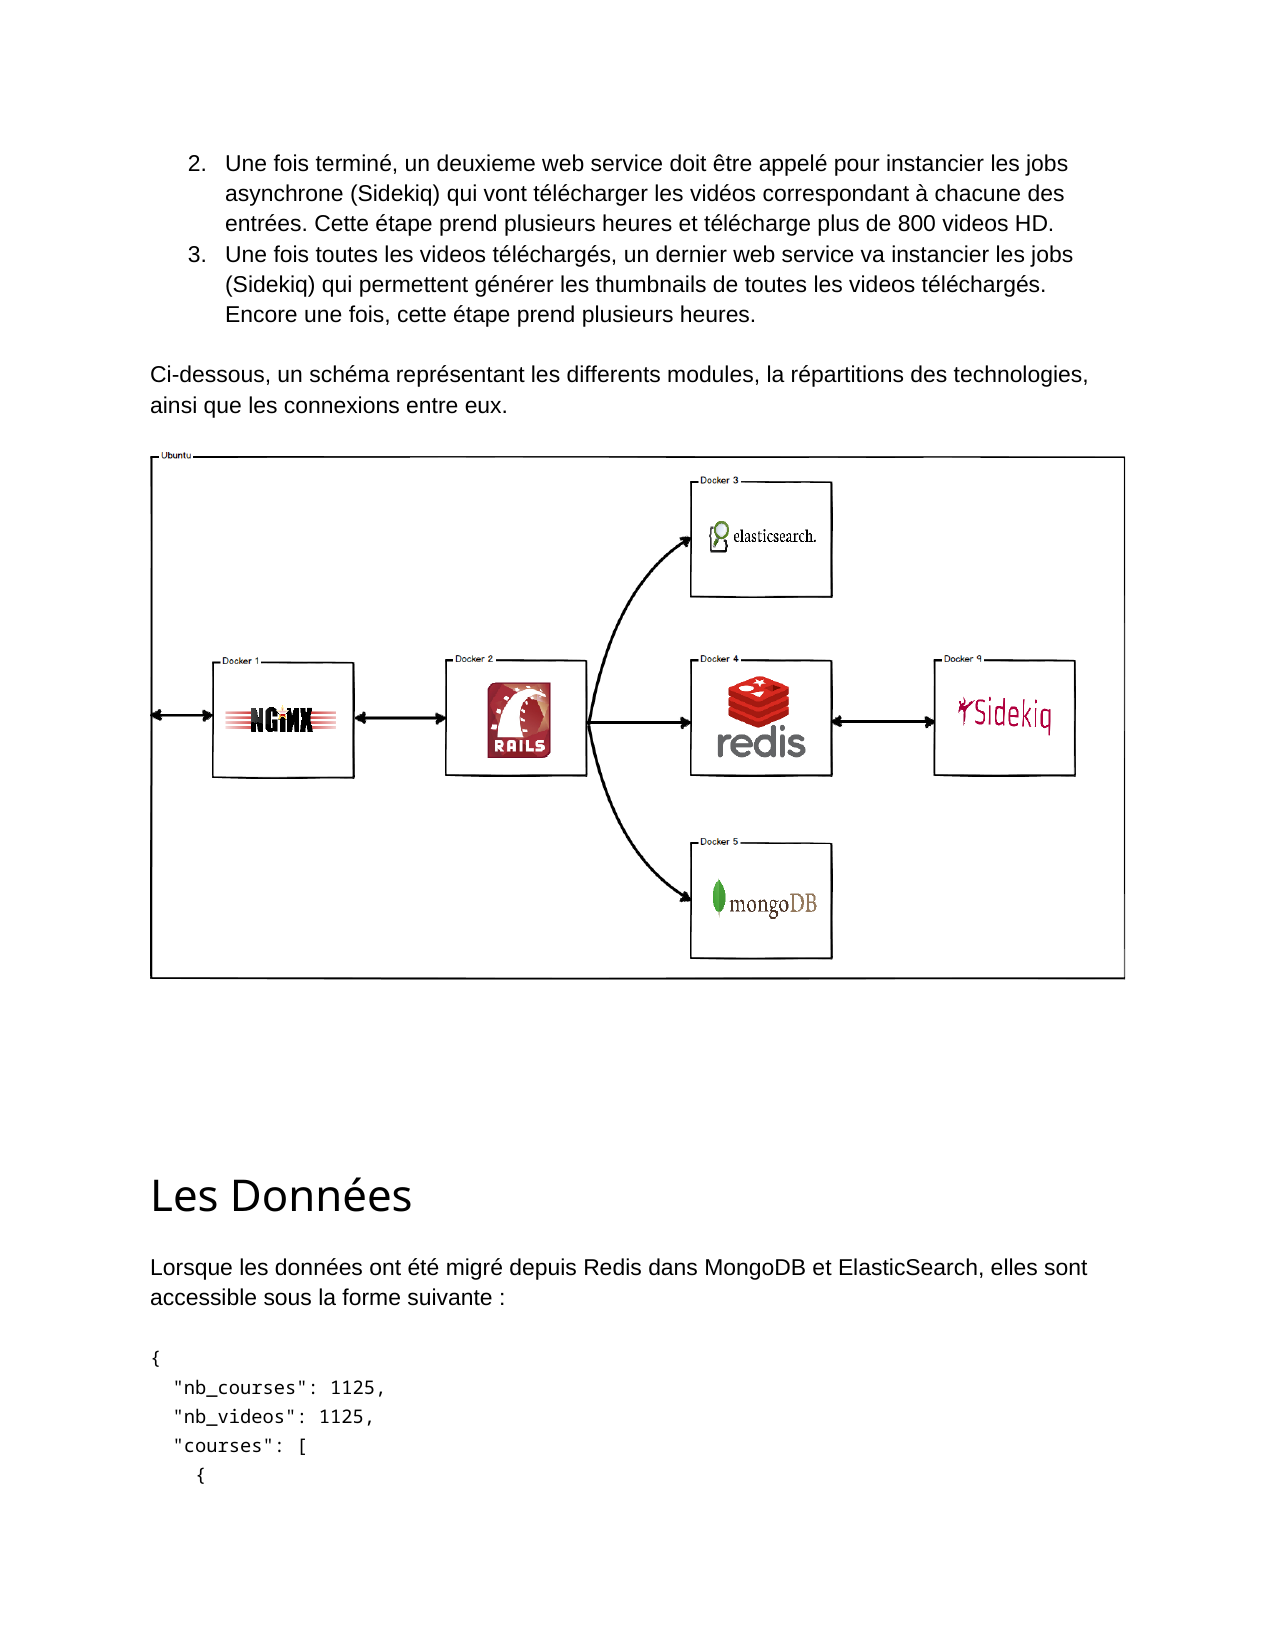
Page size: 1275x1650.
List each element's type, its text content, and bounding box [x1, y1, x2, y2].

title Les Données [150, 1164, 1125, 1224]
text Ci-dessous, un schéma représentant les differents modules, la répartitions des technologies, ainsi que les connexions entre eux. [150, 361, 1125, 418]
text "nb_courses": 1125, [150, 1374, 1125, 1399]
text Lorsque les données ont été migré depuis Redis dans MongoDB et ElasticSearch, elles sont accessible sous la forme suivante : [150, 1254, 1125, 1311]
picture [150, 452, 1125, 980]
text "nb_videos": 1125, [150, 1403, 1125, 1429]
list Une fois terminé, un deuxieme web service doit être appelé pour instancier les jobs asynchrone (Sidekiq) qui vont télécharger les vidéos correspondant à chacune des entrées. Cette étape prend plusieurs heures et télécharge plus de 800 videos HD. [188, 150, 1125, 237]
text "courses": [ [150, 1432, 1125, 1458]
list Une fois toutes les videos téléchargés, un dernier web service va instancier les jobs (Sidekiq) qui permettent générer les thumbnails de toutes les videos téléchargés. Encore une fois, cette étape prend plusieurs heures. [188, 241, 1125, 327]
text { [150, 1345, 1125, 1370]
text { [150, 1462, 1125, 1487]
